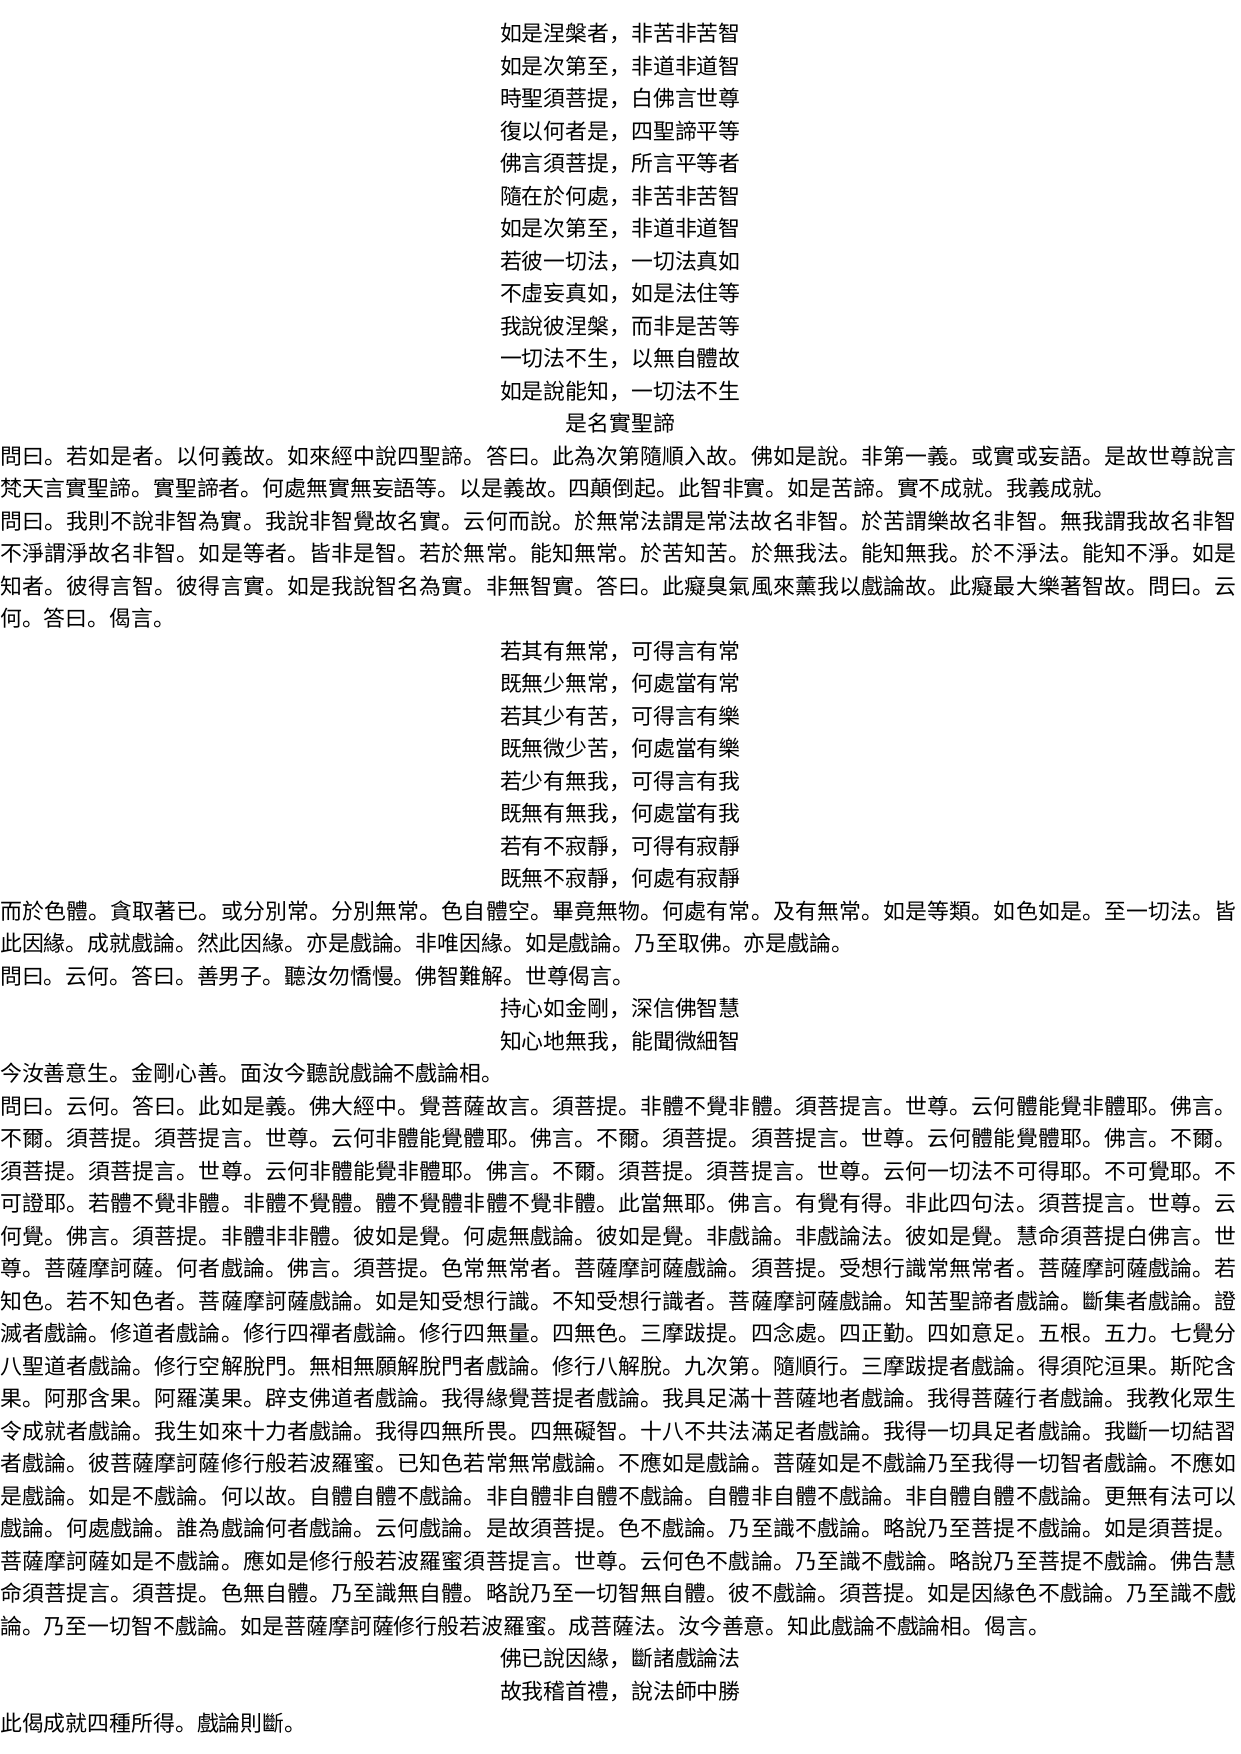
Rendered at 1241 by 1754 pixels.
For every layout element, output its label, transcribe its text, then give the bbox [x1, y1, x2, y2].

text 若其少有苦，可得言有樂 [0, 698, 1240, 731]
text 我說彼涅槃，而非是苦等 [0, 308, 1240, 341]
text 若有不寂靜，可得有寂靜 [0, 828, 1240, 861]
text 既無不寂靜，何處有寂靜 [0, 861, 1240, 893]
text 復以何者是，四聖諦平等 [0, 113, 1240, 146]
text 此偈成就四種所得。戲論則斷。 [0, 1706, 1240, 1738]
text 問曰。云何。答曰。此如是義。佛大經中。覺菩薩故言。須菩提。非體不覺非體。須菩提言。世尊。云何體能覺非體耶。佛言。不爾。須菩提。須菩提言。世尊。云何非體能覺體耶。佛言。不爾。須菩提。須菩提言。世尊。云何體能覺體耶。佛言。不爾。須菩提。須菩提言。世尊。云何非體能覺非體耶。佛言。不爾。須菩提。須菩提言。世尊。云何一切法不可得耶。不可覺耶。不可證耶。若體不覺非體。非體不覺體。體不覺體非體不覺非體。此當無耶。佛言。有覺有得。非此四句法。須菩提言。世尊。云何覺。佛言。須菩提。非體非非體。彼如是覺。何處無戲論。彼如是覺。非戲論。非戲論法。彼如是覺。慧命須菩提白佛言。世尊。菩薩摩訶薩。何者戲論。佛言。須菩提。色常無常者。菩薩摩訶薩戲論。須菩提。受想行識常無常者。菩薩摩訶薩戲論。若知色。若不知色者。菩薩摩訶薩戲論。如是知受想行識。不知受想行識者。菩薩摩訶薩戲論。知苦聖諦者戲論。斷集者戲論。證滅者戲論。修道者戲論。修行四禪者戲論。修行四無量。四無色。三摩跋提。四念處。四正勤。四如意足。五根。五力。七覺分。八聖道者戲論。修行空解脫門。無相無願解脫門者戲論。修行八解脫。九次第。隨順行。三摩跋提者戲論。得須陀洹果。斯陀含果。阿那含果。阿羅漢果。辟支佛道者戲論。我得緣覺菩提者戲論。我具足滿十菩薩地者戲論。我得菩薩行者戲論。我教化眾生。令成就者戲論。我生如來十力者戲論。我得四無所畏。四無礙智。十八不共法滿足者戲論。我得一切具足者戲論。我斷一切結習者戲論。彼菩薩摩訶薩修行般若波羅蜜。已知色若常無常戲論。不應如是戲論。菩薩如是不戲論乃至我得一切智者戲論。不應如是戲論。如是不戲論。何以故。自體自體不戲論。非自體非自體不戲論。自體非自體不戲論。非自體自體不戲論。更無有法可以戲論。何處戲論。誰為戲論何者戲論。云何戲論。是故須菩提。色不戲論。乃至識不戲論。略說乃至菩提不戲論。如是須菩提。菩薩摩訶薩如是不戲論。應如是修行般若波羅蜜須菩提言。世尊。云何色不戲論。乃至識不戲論。略說乃至菩提不戲論。佛告慧命須菩提言。須菩提。色無自體。乃至識無自體。略說乃至一切智無自體。彼不戲論。須菩提。如是因緣色不戲論。乃至識不戲論。乃至一切智不戲論。如是菩薩摩訶薩修行般若波羅蜜。成菩薩法。汝今善意。知此戲論不戲論相。偈言。 [0, 1088, 1240, 1641]
text 若彼一切法，一切法真如 [0, 243, 1240, 276]
text 佛已說因緣，斷諸戲論法 [0, 1641, 1240, 1673]
text 既無微少苦，何處當有樂 [0, 731, 1240, 763]
text 知心地無我，能聞微細智 [0, 1023, 1240, 1056]
text 一切法不生，以無自體故 [0, 341, 1240, 373]
text 而於色體。貪取著已。或分別常。分別無常。色自體空。畢竟無物。何處有常。及有無常。如是等類。如色如是。至一切法。皆此因緣。成就戲論。然此因緣。亦是戲論。非唯因緣。如是戲論。乃至取佛。亦是戲論。 [0, 893, 1240, 958]
text 問曰。我則不說非智為實。我說非智覺故名實。云何而說。於無常法謂是常法故名非智。於苦謂樂故名非智。無我謂我故名非智。不淨謂淨故名非智。如是等者。皆非是智。若於無常。能知無常。於苦知苦。於無我法。能知無我。於不淨法。能知不淨。如是知者。彼得言智。彼得言實。如是我說智名為實。非無智實。答曰。此癡臭氣風來薰我以戲論故。此癡最大樂著智故。問曰。云何。答曰。偈言。 [0, 503, 1240, 633]
text 問曰。云何。答曰。善男子。聽汝勿憍慢。佛智難解。世尊偈言。 [0, 958, 1240, 991]
text 如是次第至，非道非道智 [0, 48, 1240, 81]
text 如是次第至，非道非道智 [0, 211, 1240, 243]
text 不虛妄真如，如是法住等 [0, 276, 1240, 308]
text 是名實聖諦 [0, 406, 1240, 438]
text 故我稽首禮，說法師中勝 [0, 1673, 1240, 1706]
text 如是涅槃者，非苦非苦智 [0, 16, 1240, 48]
text 持心如金剛，深信佛智慧 [0, 991, 1240, 1023]
text 既無少無常，何處當有常 [0, 666, 1240, 698]
text 若少有無我，可得言有我 [0, 763, 1240, 796]
text 佛言須菩提，所言平等者 [0, 146, 1240, 178]
text 隨在於何處，非苦非苦智 [0, 178, 1240, 211]
text 問曰。若如是者。以何義故。如來經中說四聖諦。答曰。此為次第隨順入故。佛如是說。非第一義。或實或妄語。是故世尊說言。梵天言實聖諦。實聖諦者。何處無實無妄語等。以是義故。四顛倒起。此智非實。如是苦諦。實不成就。我義成就。 [0, 438, 1240, 503]
text 既無有無我，何處當有我 [0, 796, 1240, 828]
text 時聖須菩提，白佛言世尊 [0, 81, 1240, 113]
text 若其有無常，可得言有常 [0, 633, 1240, 666]
text 今汝善意生。金剛心善。面汝今聽說戲論不戲論相。 [0, 1056, 1240, 1088]
text 如是說能知，一切法不生 [0, 373, 1240, 406]
